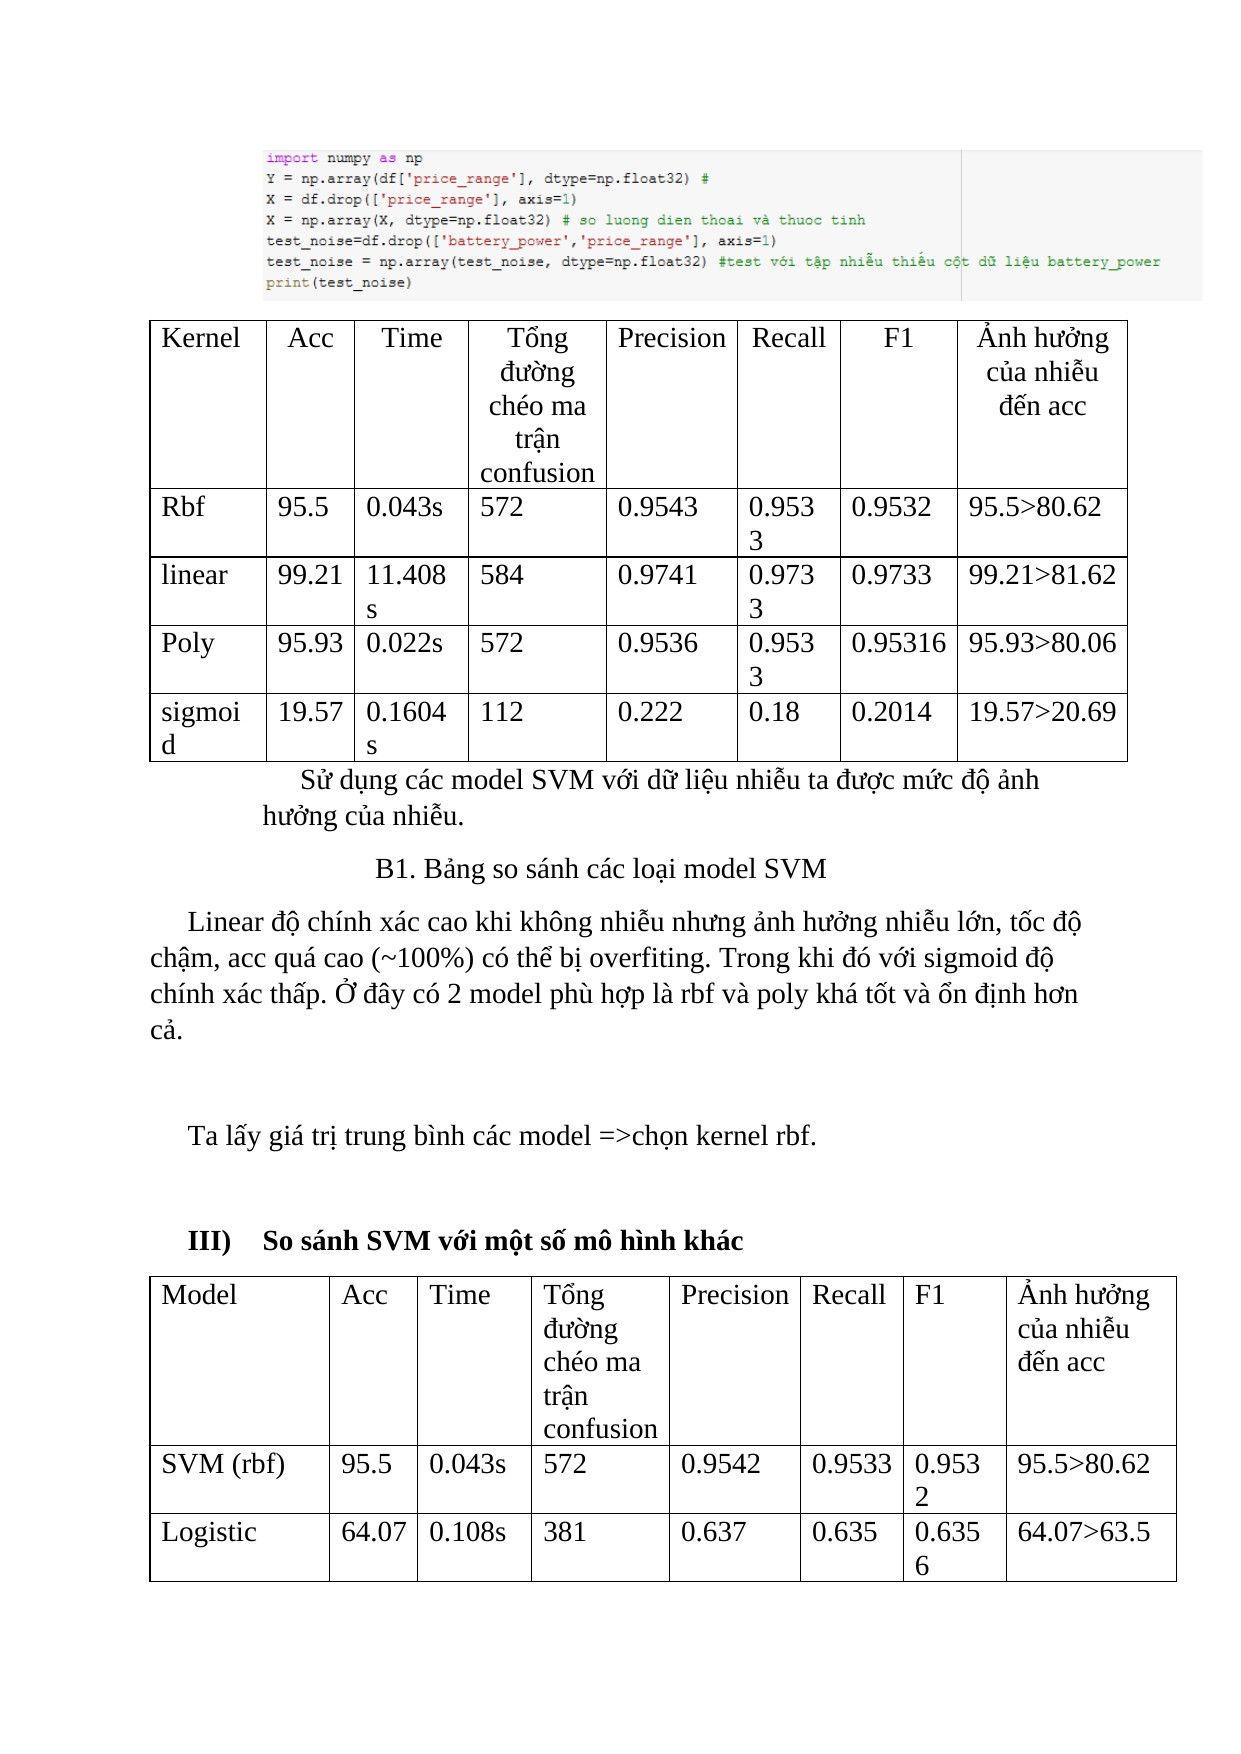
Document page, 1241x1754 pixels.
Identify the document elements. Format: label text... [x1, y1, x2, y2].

table_cell 0.9532 [904, 1446, 1006, 1513]
table_header Kernel [151, 321, 266, 488]
table_cell 0.9733 [841, 558, 957, 624]
table_header Model [151, 1277, 329, 1445]
table_cell 112 [469, 694, 606, 761]
table_cell 19.57 [267, 694, 354, 761]
table_header Acc [330, 1277, 417, 1445]
table_cell 0.9543 [607, 489, 737, 556]
table_cell 95.93>80.06 [958, 626, 1127, 693]
table_cell 381 [532, 1514, 669, 1581]
table_cell 0.637 [670, 1514, 800, 1581]
picture [262, 150, 1203, 301]
table_cell 0.9533 [738, 489, 840, 556]
table_cell Poly [151, 626, 266, 693]
table_cell linear [151, 558, 266, 624]
table_cell 0.222 [607, 694, 737, 761]
text B1. Bảng so sánh các loại model SVM [150, 851, 1090, 884]
table_cell 0.9741 [607, 558, 737, 624]
table_cell 95.93 [267, 626, 354, 693]
table_cell 64.07 [330, 1514, 417, 1581]
table_cell 95.5>80.62 [958, 489, 1127, 556]
table_cell 572 [469, 489, 606, 556]
list Sử dụng các model SVM với dữ liệu nhiễu ta được mức độ ảnh hưởng của nhiễu. [262, 762, 1090, 832]
table_header F1 [904, 1277, 1006, 1445]
table_cell 0.9533 [738, 626, 840, 693]
table_header Recall [801, 1277, 903, 1445]
table_cell 0.18 [738, 694, 840, 761]
table_cell 0.9542 [670, 1446, 800, 1513]
table_cell sigmoid [151, 694, 266, 761]
table_cell 572 [532, 1446, 669, 1513]
table_cell SVM (rbf) [151, 1446, 329, 1513]
table_cell 19.57>20.69 [958, 694, 1127, 761]
table_cell 584 [469, 558, 606, 624]
text Linear độ chính xác cao khi không nhiễu nhưng ảnh hưởng nhiễu lớn, tốc độ chậm, acc quá cao (~100%) có thể bị overfiting. Trong khi đó với sigmoid độ chính xác thấp. Ở đây có 2 model phù hợp là rbf và poly khá tốt và ổn định hơn cả. [150, 904, 1090, 1046]
table_cell 0.95316 [841, 626, 957, 693]
table_header Ảnh hưởng của nhiễu đến acc [1007, 1277, 1176, 1445]
table_header Time [355, 321, 468, 488]
table_header Time [418, 1277, 531, 1445]
text Ta lấy giá trị trung bình các model =>chọn kernel rbf. [150, 1118, 1090, 1151]
table_header Tổng đường chéo ma trận confusion [532, 1277, 669, 1445]
table_cell 0.6356 [904, 1514, 1006, 1581]
table_cell 0.635 [801, 1514, 903, 1581]
table_cell 95.5>80.62 [1007, 1446, 1176, 1513]
table_header Ảnh hưởng của nhiễu đến acc [958, 321, 1127, 488]
table_cell 0.9532 [841, 489, 957, 556]
table_cell 0.043s [418, 1446, 531, 1513]
table_cell 0.043s [355, 489, 468, 556]
table_cell 0.1604s [355, 694, 468, 761]
list So sánh SVM với một số mô hình khác [187, 1223, 1090, 1257]
table_header F1 [841, 321, 957, 488]
table_cell 64.07>63.5 [1007, 1514, 1176, 1581]
table_cell 99.21>81.62 [958, 558, 1127, 624]
table_header Acc [267, 321, 354, 488]
table_cell 99.21 [267, 558, 354, 624]
table_cell 0.9536 [607, 626, 737, 693]
table_cell Rbf [151, 489, 266, 556]
table_cell 0.9733 [738, 558, 840, 624]
table_header Precision [670, 1277, 800, 1445]
table_cell 95.5 [330, 1446, 417, 1513]
table_header Tổng đường chéo ma trận confusion [469, 321, 606, 488]
table_cell 572 [469, 626, 606, 693]
table_header Precision [607, 321, 737, 488]
table_cell Logistic [151, 1514, 329, 1581]
table_cell 0.2014 [841, 694, 957, 761]
table_cell 11.408s [355, 558, 468, 624]
table_cell 0.108s [418, 1514, 531, 1581]
table_cell 95.5 [267, 489, 354, 556]
table_header Recall [738, 321, 840, 488]
table_cell 0.9533 [801, 1446, 903, 1513]
table_cell 0.022s [355, 626, 468, 693]
